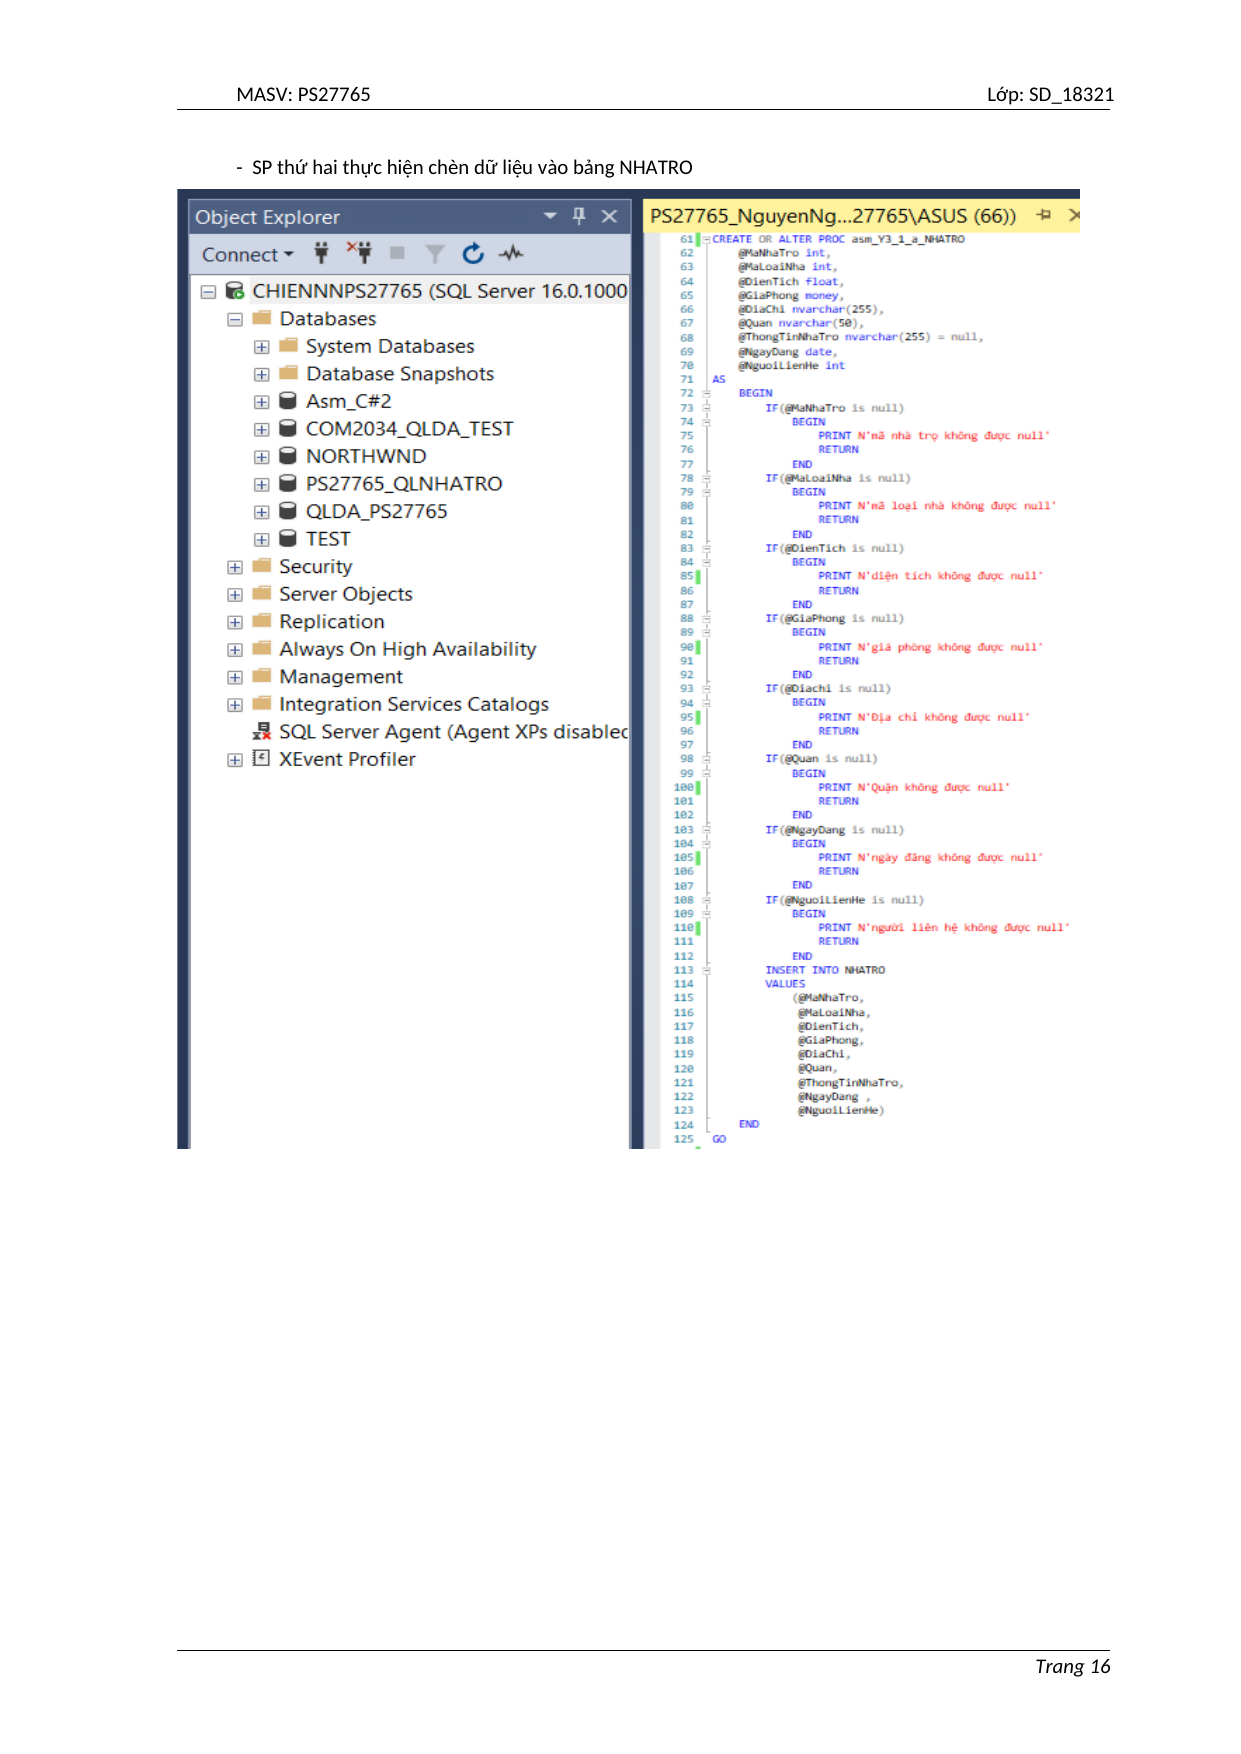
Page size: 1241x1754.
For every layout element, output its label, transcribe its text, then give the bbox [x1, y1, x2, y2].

picture [177, 189, 1080, 1149]
text - SP thứ hai thực hiện chèn dữ liệu vào bảng NHATRO [177, 154, 1110, 179]
